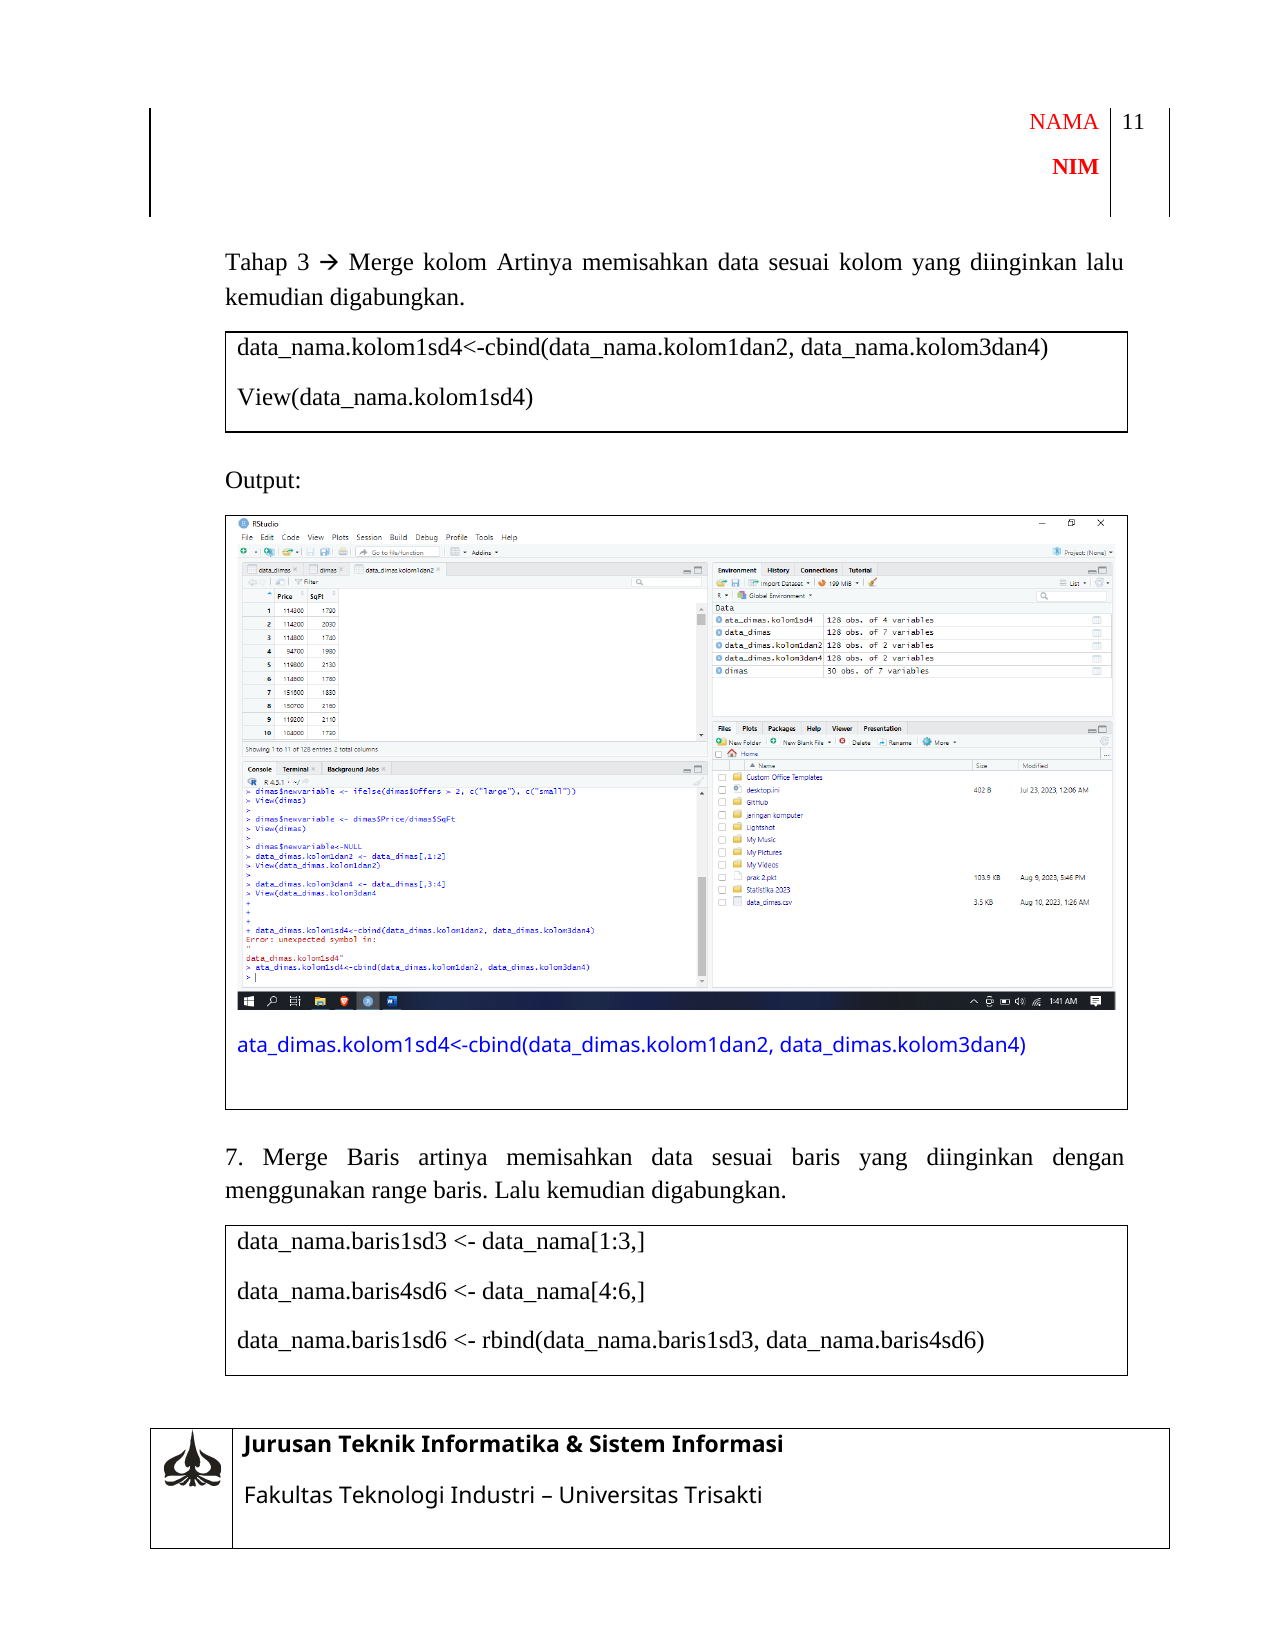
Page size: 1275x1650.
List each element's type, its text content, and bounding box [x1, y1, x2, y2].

picture [237, 516, 1116, 1010]
picture [163, 1428, 222, 1487]
table_header data_nama.kolom1sd4<-cbind(data_nama.kolom1dan2, data_nama.kolom3dan4) View(data_nama.kolom1sd4) [226, 333, 1127, 431]
table_header ata_dimas.kolom1sd4<-cbind(data_dimas.kolom1dan2, data_dimas.kolom3dan4) [226, 516, 1127, 1108]
text Tahap 3 🡪 Merge kolom Artinya memisahkan data sesuai kolom yang diinginkan lalu kemudian digabungkan. [225, 243, 1125, 310]
text Output: [225, 465, 1125, 494]
text 7. Merge Baris artinya memisahkan data sesuai baris yang diinginkan dengan menggunakan range baris. Lalu kemudian digabungkan. [225, 1142, 1125, 1204]
